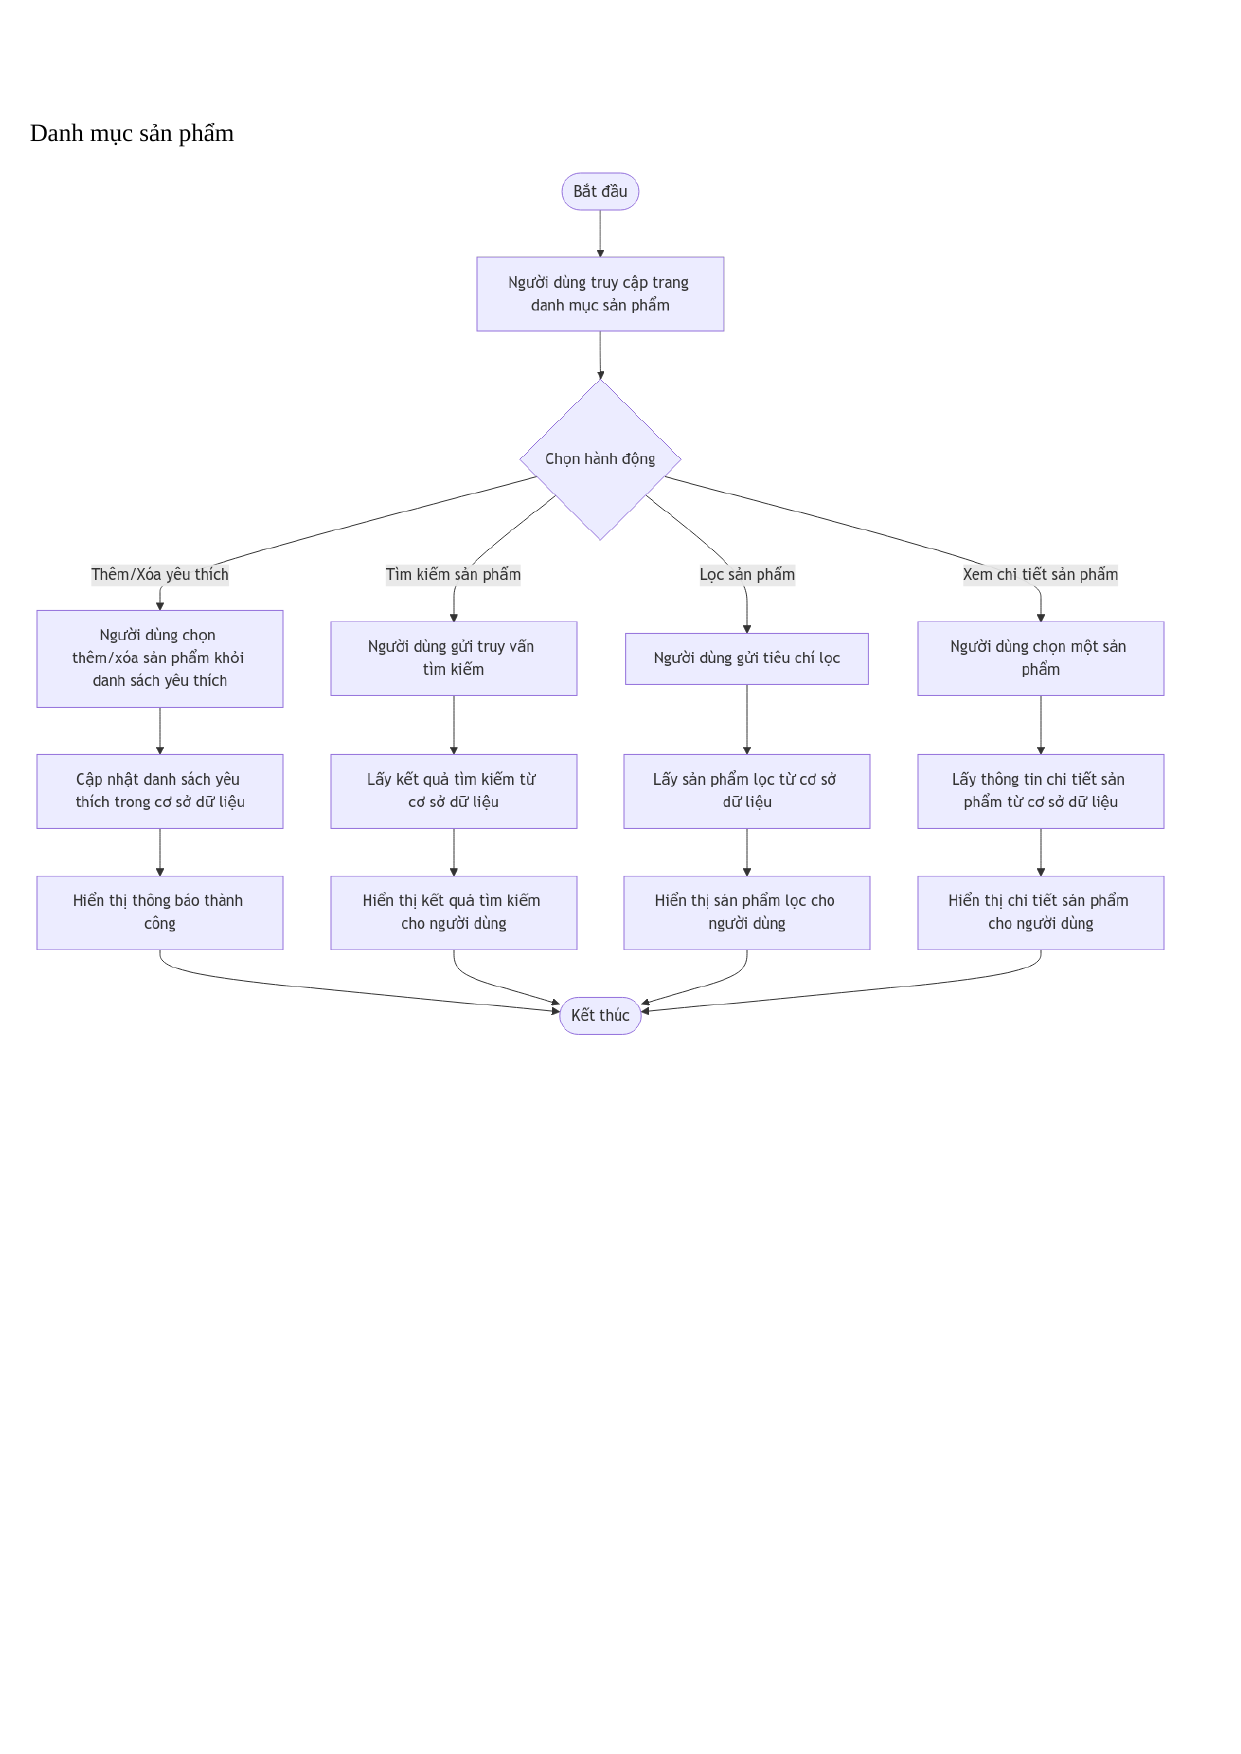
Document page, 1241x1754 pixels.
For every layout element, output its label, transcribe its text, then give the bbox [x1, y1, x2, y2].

picture [29, 165, 1171, 1041]
text Danh mục sản phẩm [29, 118, 1122, 147]
